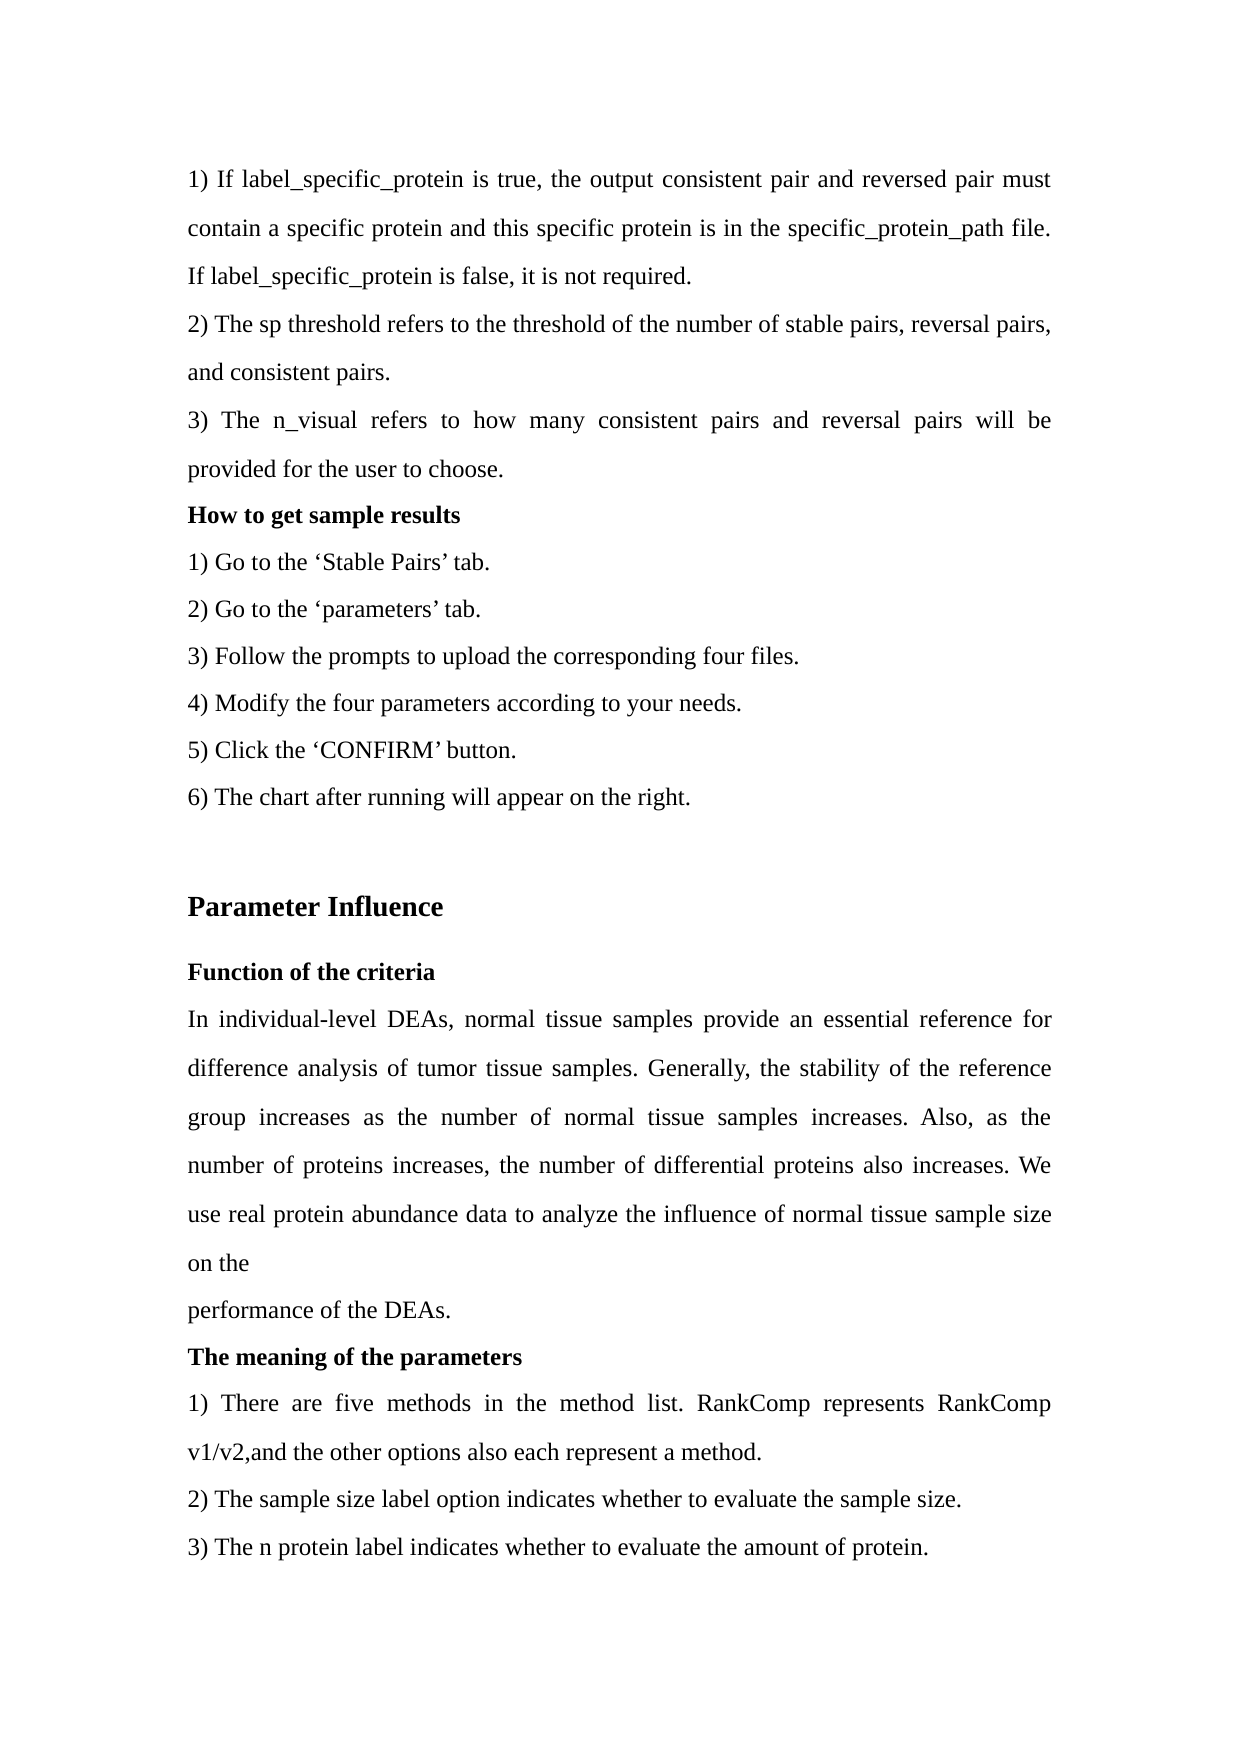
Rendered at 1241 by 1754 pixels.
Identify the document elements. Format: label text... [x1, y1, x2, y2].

text 5) Click the ‘CONFIRM’ button. [187, 733, 1053, 766]
text 6) The chart after running will appear on the right. [187, 780, 1053, 812]
text 3) The n_visual refers to how many consistent pairs and reversal pairs will be provided for the user to choose. [187, 403, 1053, 484]
text 1) Go to the ‘Stable Pairs’ tab. [187, 546, 1053, 578]
text In individual-level DEAs, normal tissue samples provide an essential reference for difference analysis of tumor tissue samples. Generally, the stability of the reference group increases as the number of normal tissue samples increases. Also, as the number of proteins increases, the number of differential proteins also increases. We use real protein abundance data to analyze the influence of normal tissue sample size on the [187, 1002, 1053, 1278]
text The meaning of the parameters [187, 1340, 1053, 1372]
text 1) If label_specific_protein is true, the output consistent pair and reversed pair must contain a specific protein and this specific protein is in the specific_protein_path file. If label_specific_protein is false, it is not required. [187, 162, 1053, 292]
text 4) Modify the four parameters according to your needs. [187, 686, 1053, 719]
text 2) The sample size label option indicates whether to evaluate the sample size. [187, 1482, 1053, 1515]
text Function of the criteria [187, 955, 1053, 988]
text performance of the DEAs. [187, 1293, 1053, 1325]
text Parameter Influence [187, 874, 1053, 939]
text 3) Follow the prompts to upload the corresponding four files. [187, 639, 1053, 672]
text How to get sample results [187, 499, 1053, 531]
text 2) The sp threshold refers to the threshold of the number of stable pairs, reversal pairs, and consistent pairs. [187, 307, 1053, 388]
text 1) There are five methods in the method list. RankComp represents RankComp v1/v2,and the other options also each represent a method. [187, 1387, 1053, 1468]
text 3) The n protein label indicates whether to evaluate the amount of protein. [187, 1530, 1053, 1562]
text 2) Go to the ‘parameters’ tab. [187, 592, 1053, 625]
